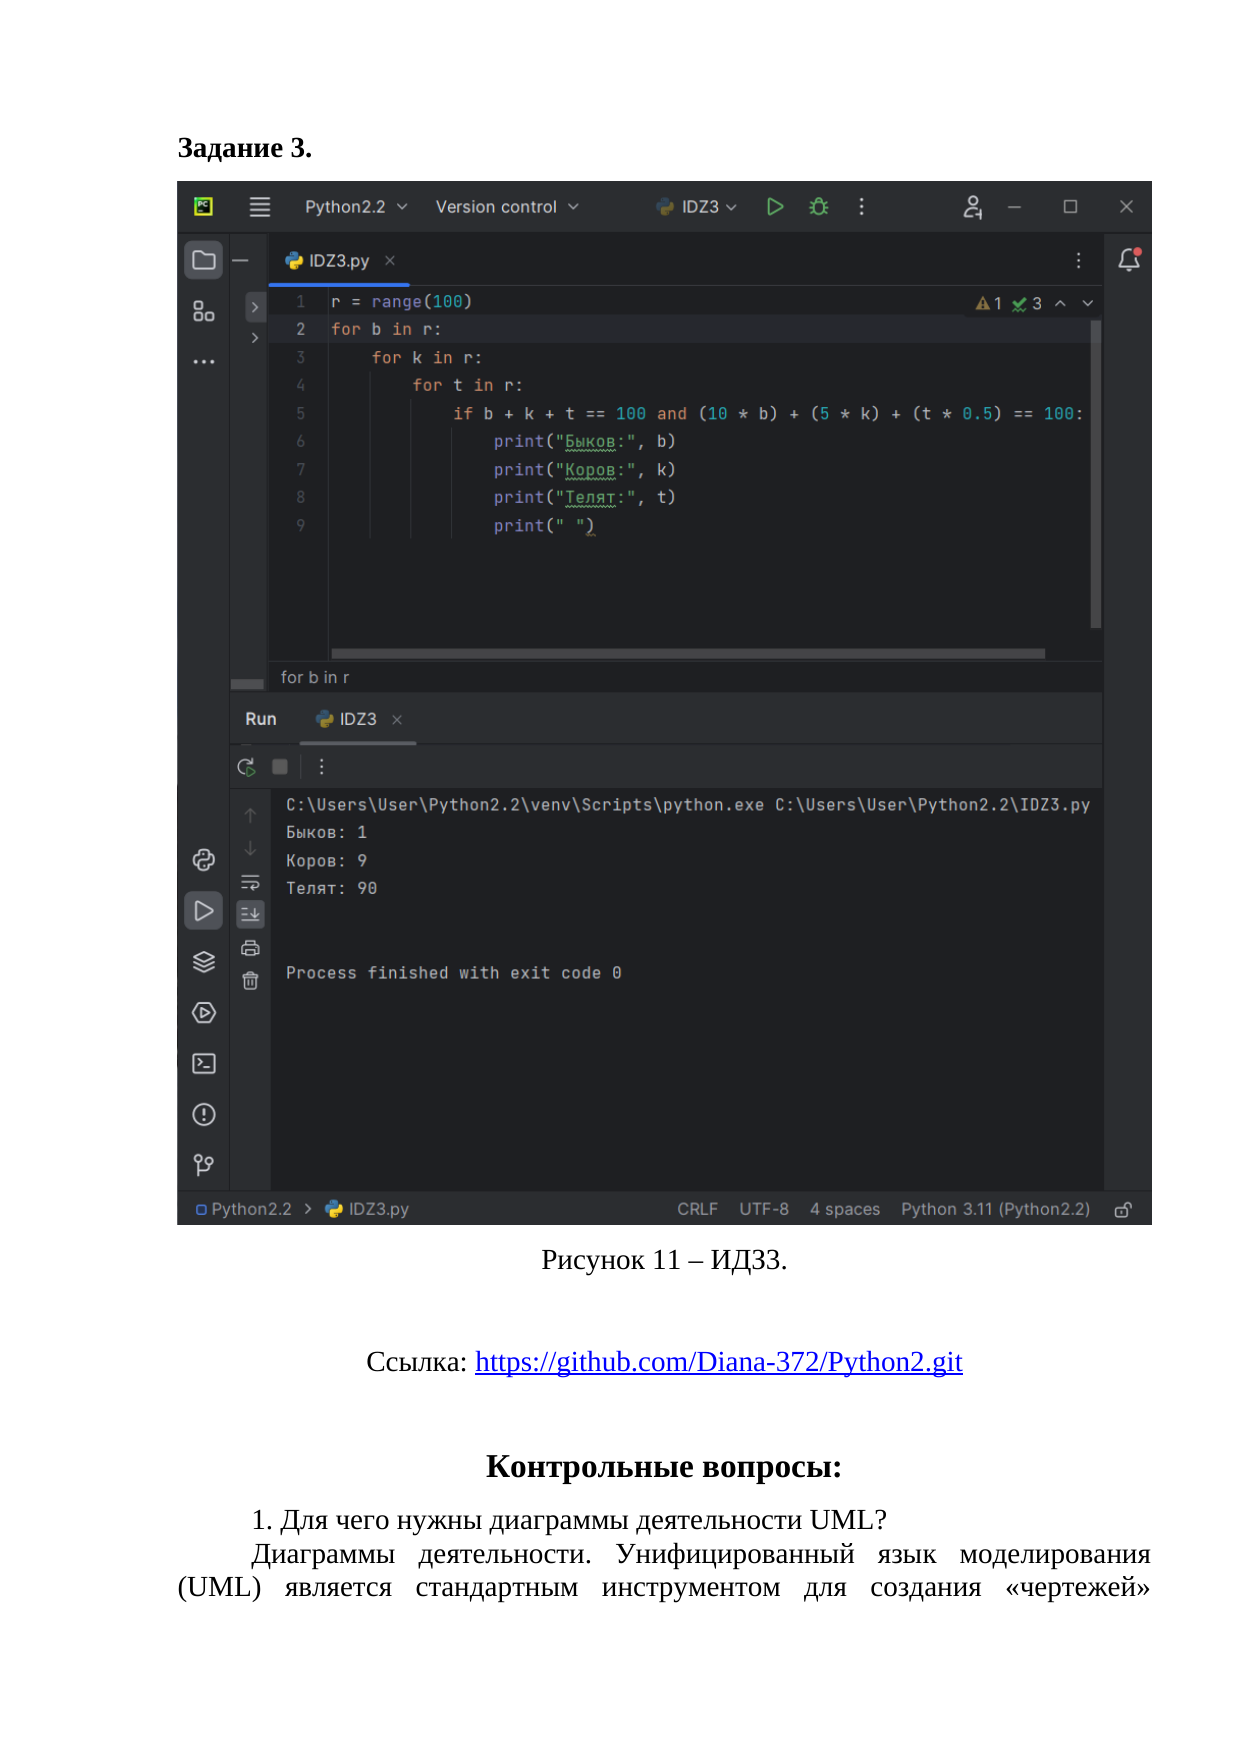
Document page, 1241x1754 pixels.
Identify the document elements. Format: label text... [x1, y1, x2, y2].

text Рисунок 11 – ИДЗ3. [177, 1242, 1152, 1275]
picture [177, 181, 1152, 1225]
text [177, 1536, 1152, 1603]
text 1. Для чего нужны диаграммы деятельности UML? [177, 1502, 1152, 1536]
text Контрольные вопросы: [177, 1446, 1152, 1484]
text Задание 3. [177, 131, 1152, 164]
text Ссылка: https://github.com/Diana-372/Python2.git [177, 1344, 1152, 1377]
